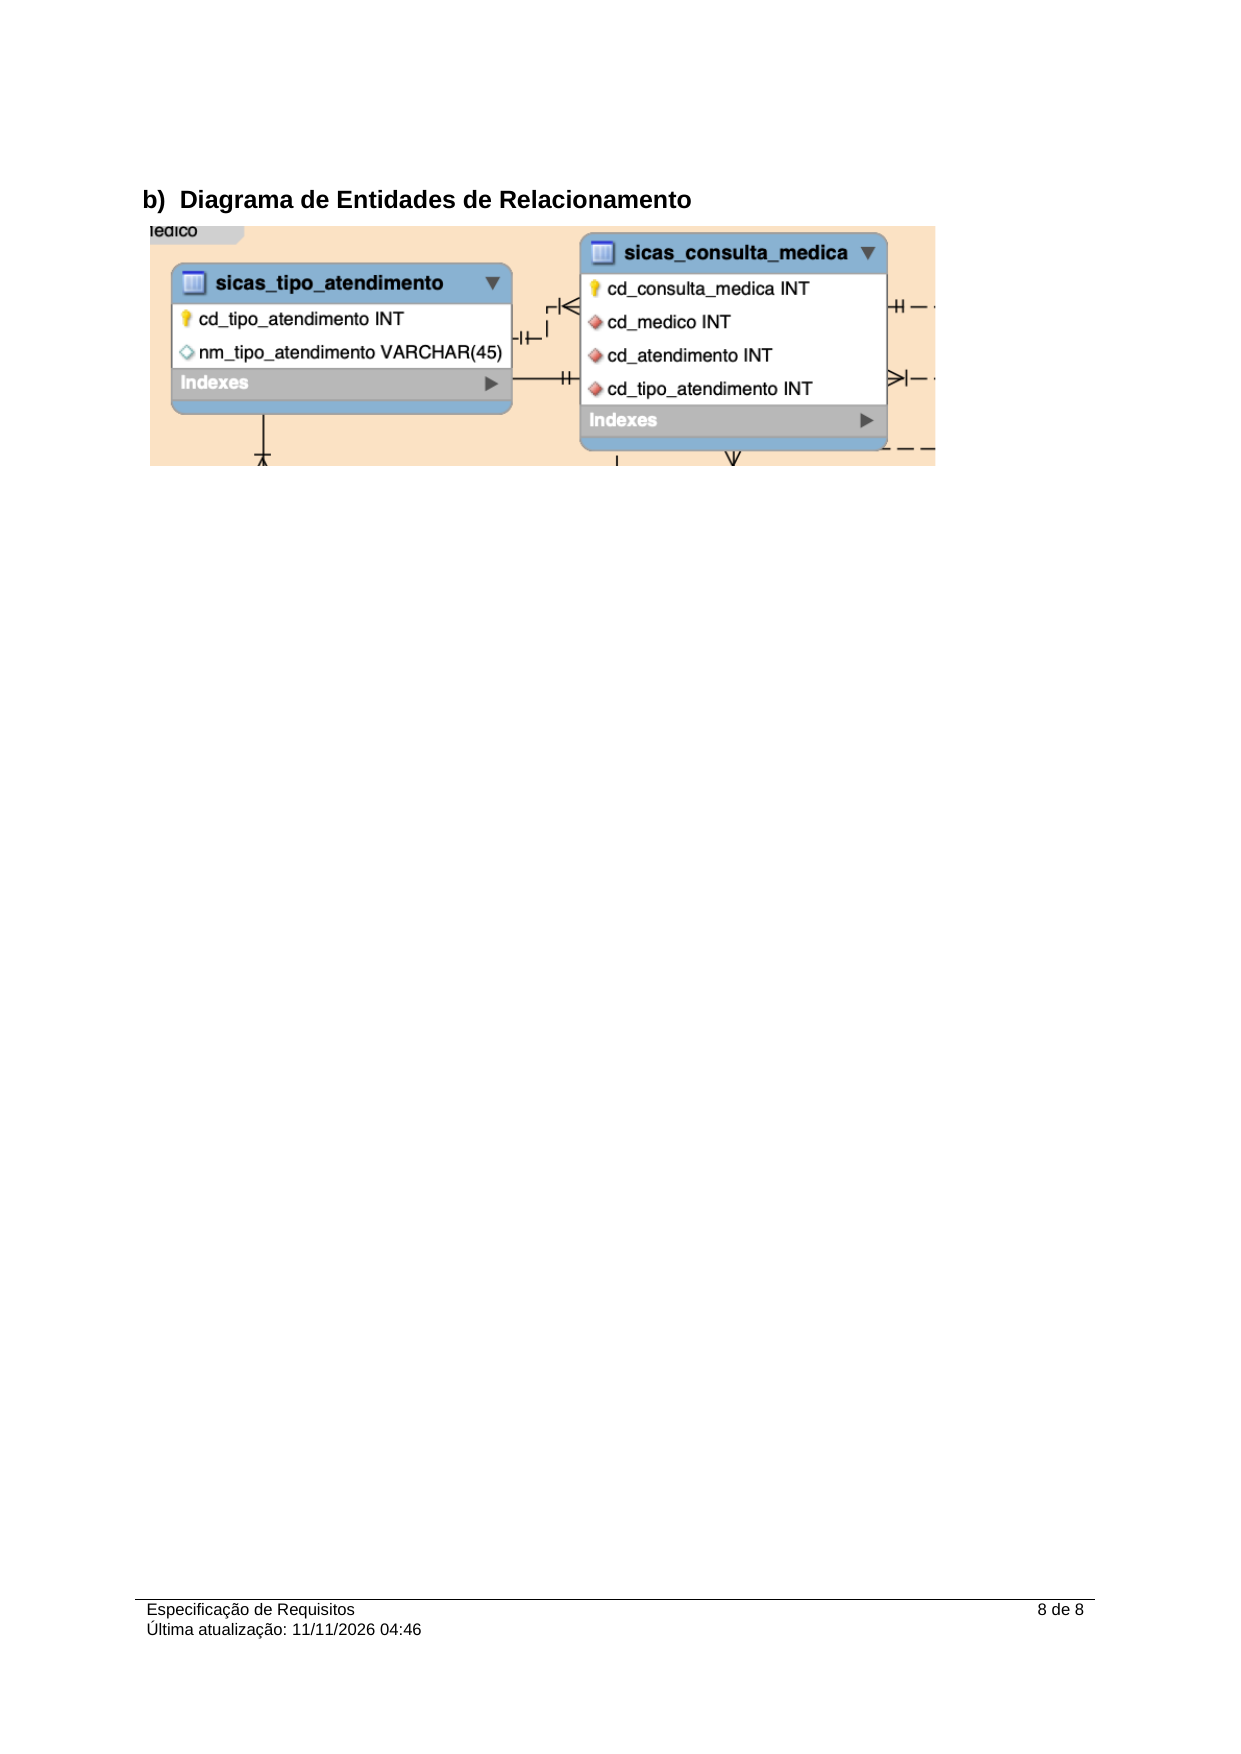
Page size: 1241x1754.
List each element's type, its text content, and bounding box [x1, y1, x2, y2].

picture [150, 226, 936, 466]
list Diagrama de Entidades de Relacionamento [142, 185, 1090, 214]
